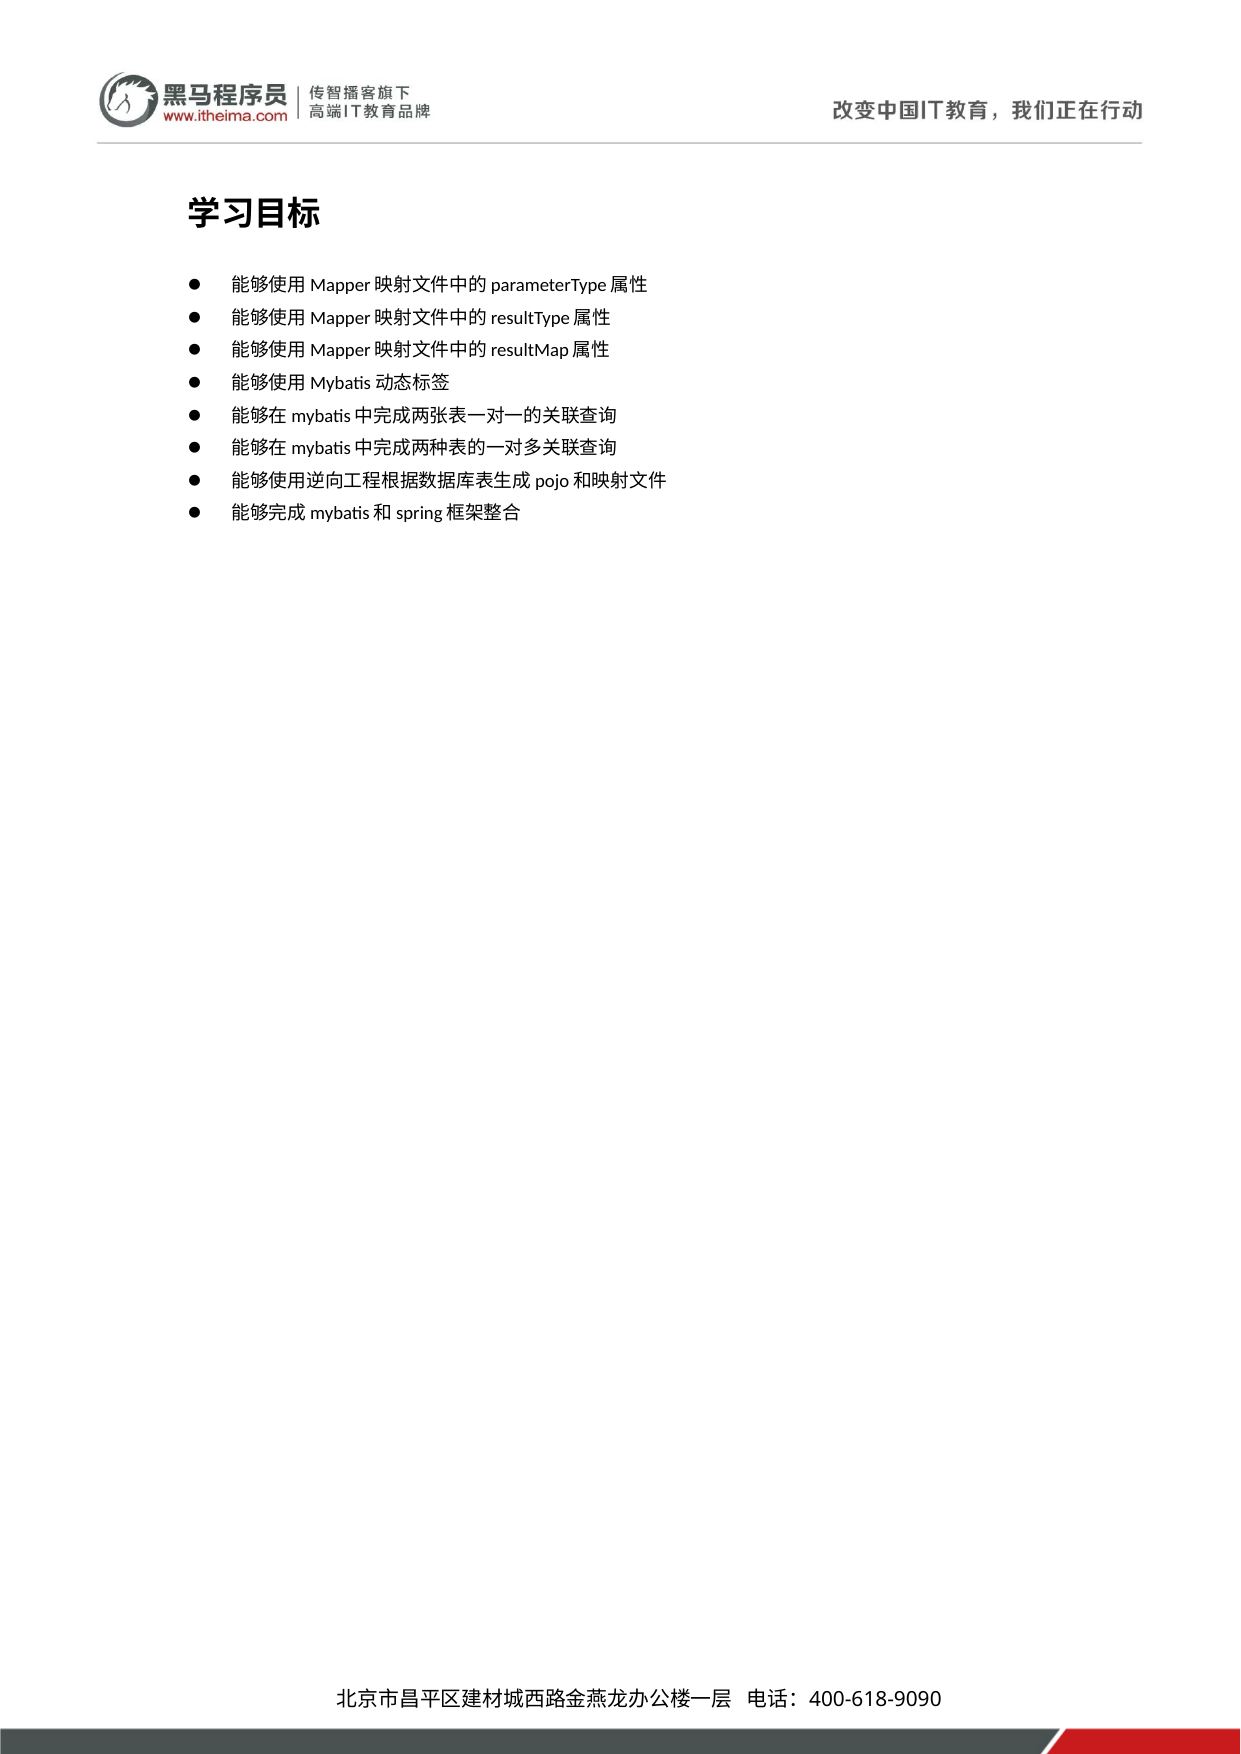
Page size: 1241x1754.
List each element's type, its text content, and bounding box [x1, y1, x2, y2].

list 能够在mybatis中完成两张表一对一的关联查询 [187, 400, 1053, 427]
list 能够使用Mapper映射文件中的resultType属性 [187, 302, 1053, 329]
list 能够使用Mapper映射文件中的resultMap属性 [187, 335, 1053, 362]
list 能够完成mybatis和spring框架整合 [187, 498, 1053, 525]
list 能够在mybatis中完成两种表的一对多关联查询 [187, 433, 1053, 460]
picture [0, 1, 1241, 151]
picture [0, 1669, 1241, 1754]
list 能够使用逆向工程根据数据库表生成pojo和映射文件 [187, 465, 1053, 493]
list 能够使用Mapper映射文件中的parameterType属性 [187, 270, 1053, 297]
subtitle 学习目标 [187, 187, 1053, 235]
list 能够使用Mybatis动态标签 [187, 368, 1053, 395]
